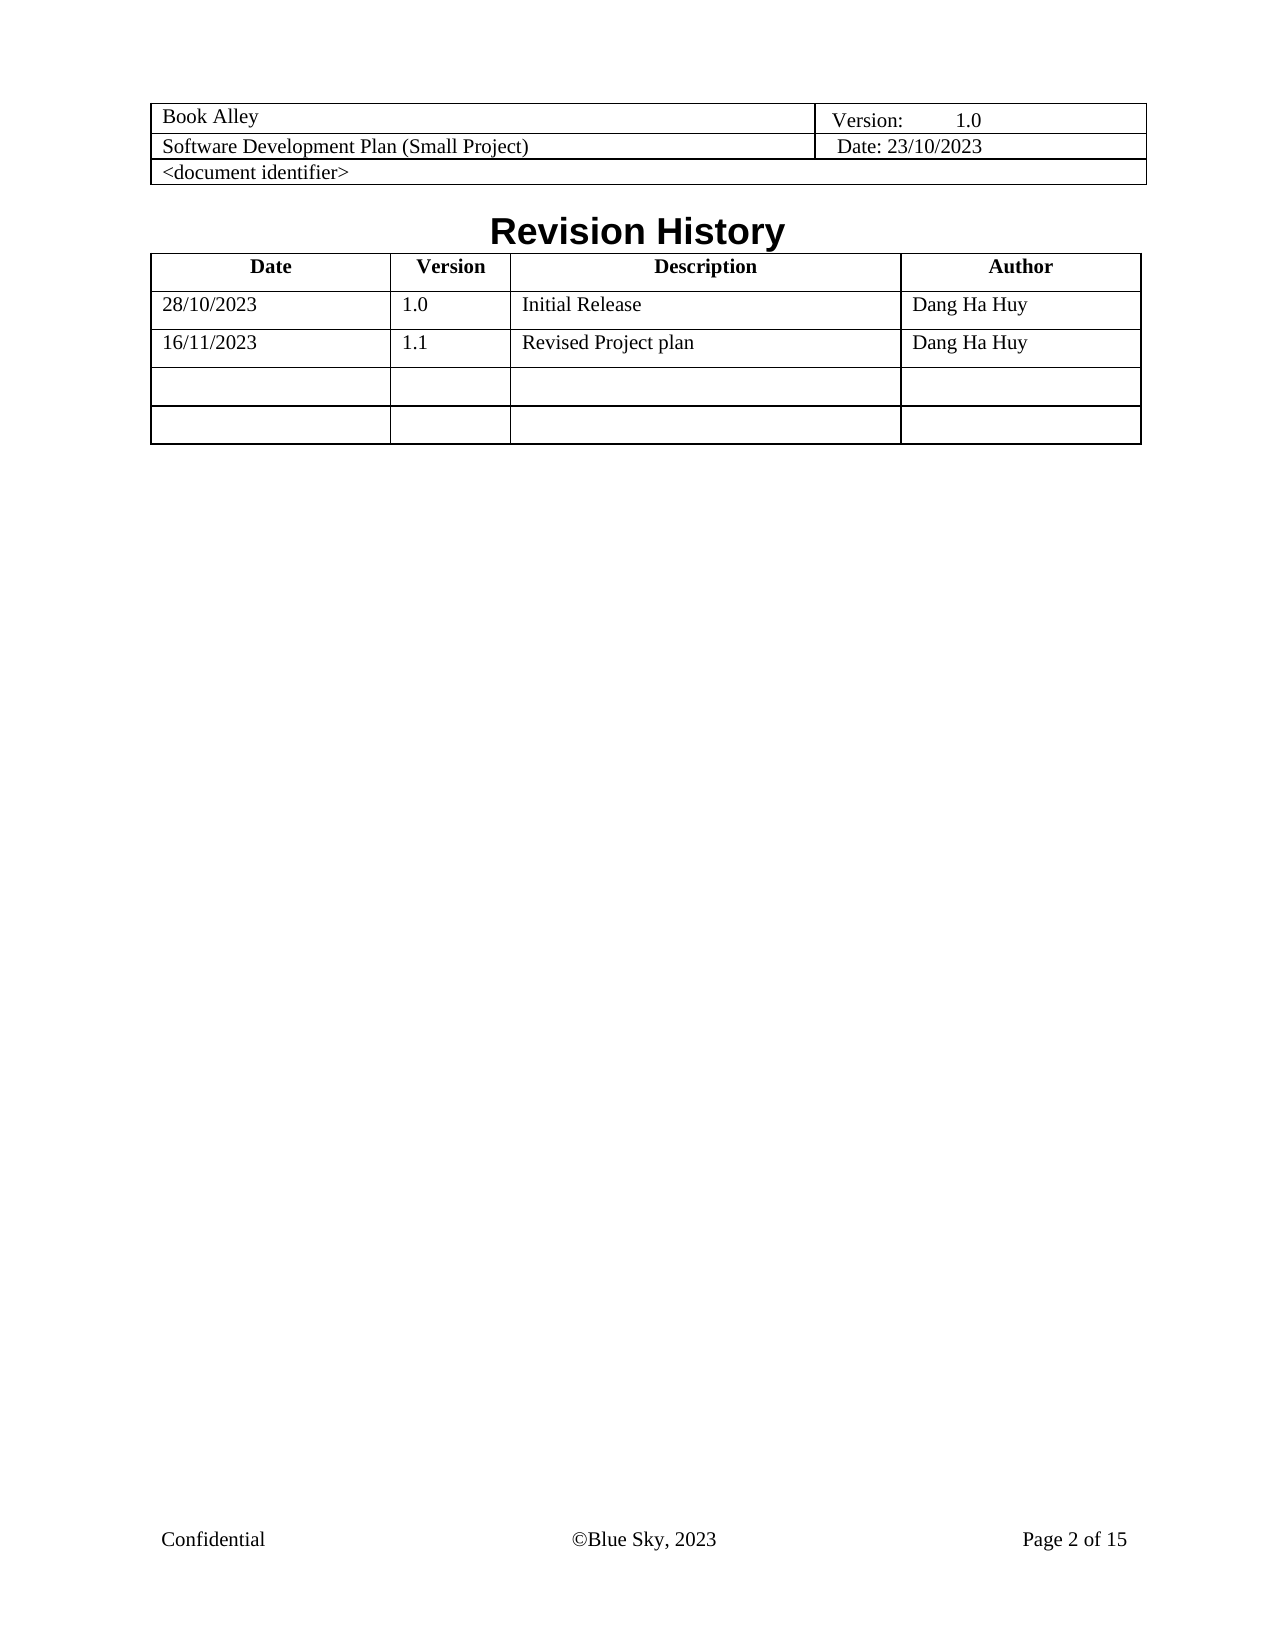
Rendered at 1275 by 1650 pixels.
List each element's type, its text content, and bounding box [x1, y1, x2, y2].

table_header Description [511, 254, 900, 291]
table_cell [902, 407, 1140, 443]
table_cell [391, 407, 510, 443]
table_cell 28/10/2023 [152, 292, 390, 329]
table_cell [511, 368, 900, 405]
table_cell [511, 407, 900, 443]
table_cell Initial Release [511, 292, 900, 329]
table_cell 16/11/2023 [152, 330, 390, 367]
table_cell 1.1 [391, 330, 510, 367]
table_cell [902, 368, 1140, 405]
table_cell [152, 407, 390, 443]
table_cell [391, 368, 510, 405]
table_cell Dang Ha Huy [902, 330, 1140, 367]
table_cell [152, 368, 390, 405]
table_header Author [902, 254, 1140, 291]
table_cell 1.0 [391, 292, 510, 329]
table_cell Dang Ha Huy [902, 292, 1140, 329]
table_cell Revised Project plan [511, 330, 900, 367]
title Revision History [150, 209, 1125, 252]
table_header Date [152, 254, 390, 291]
table_header Version [391, 254, 510, 291]
